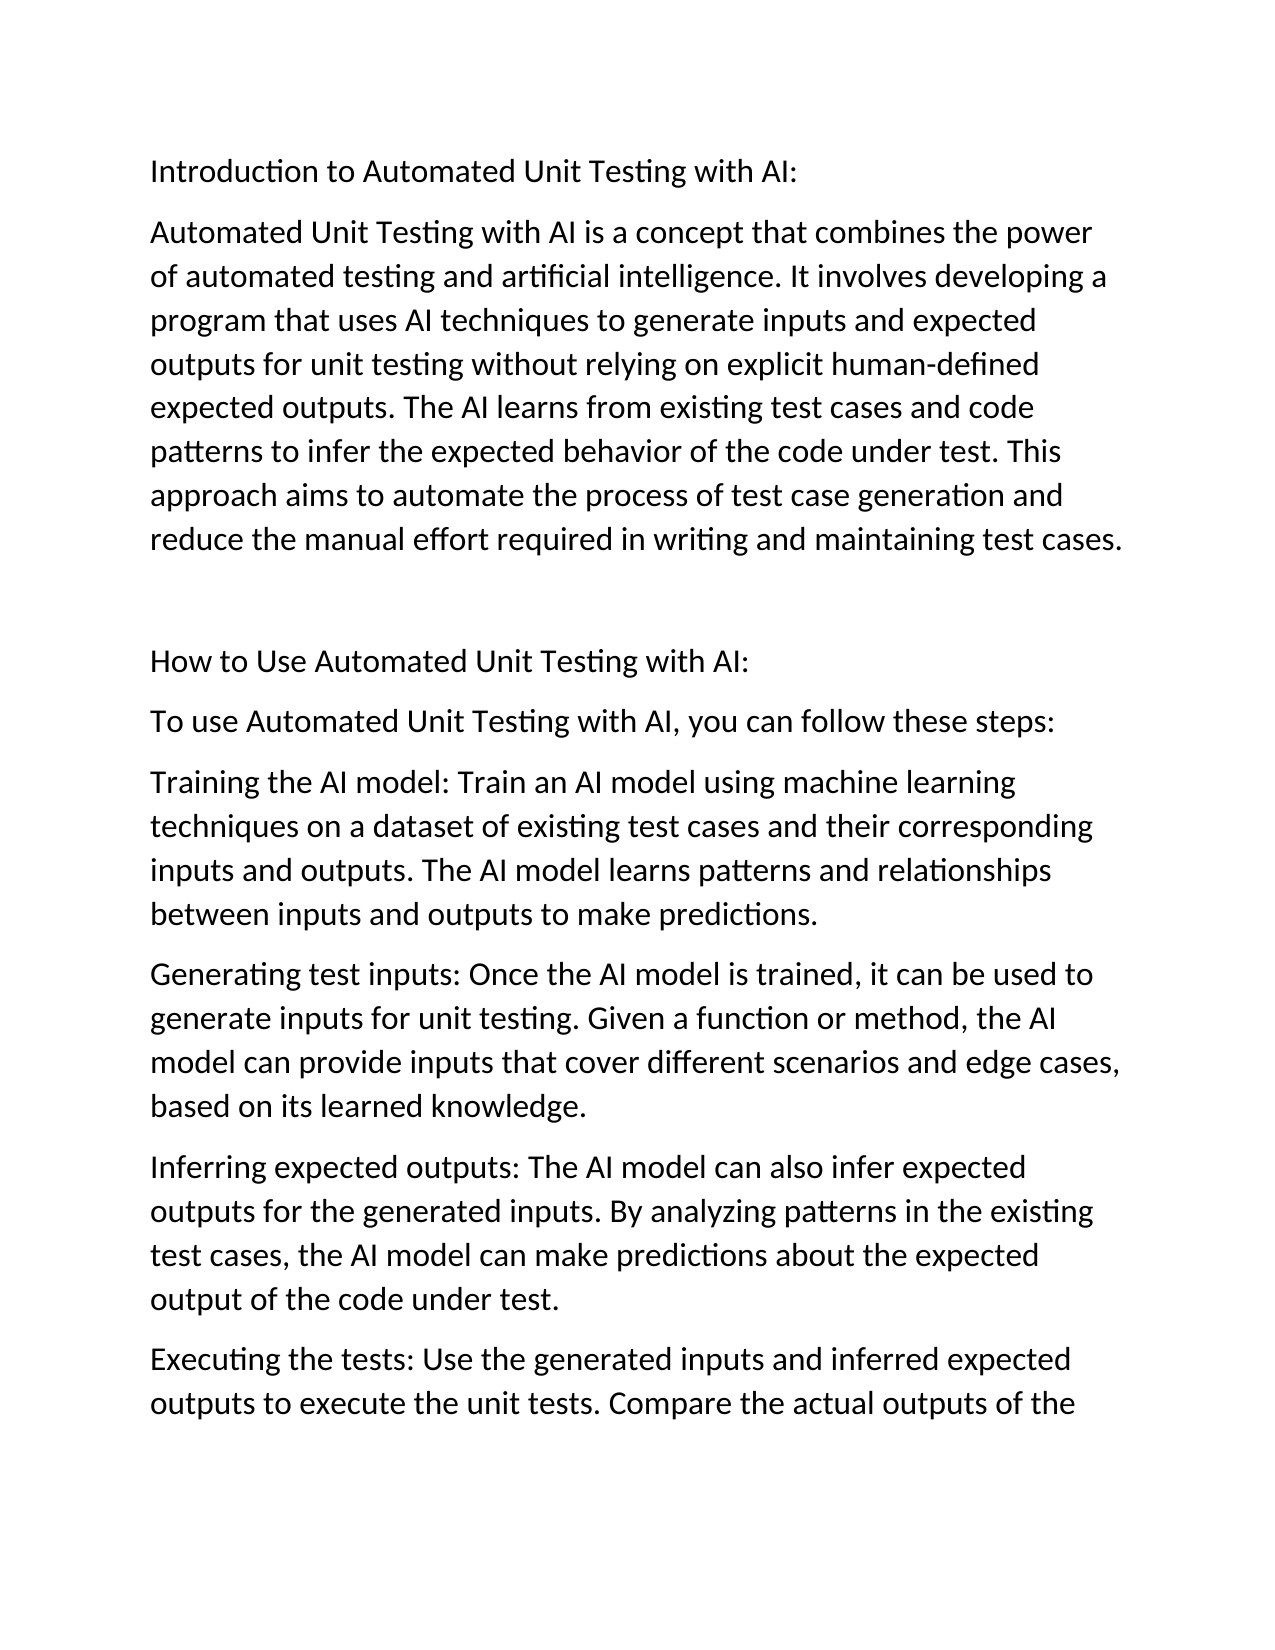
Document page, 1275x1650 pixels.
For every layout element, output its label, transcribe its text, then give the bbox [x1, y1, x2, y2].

text Automated Unit Testing with AI is a concept that combines the power of automated testing and artificial intelligence. It involves developing a program that uses AI techniques to generate inputs and expected outputs for unit testing without relying on explicit human-defined expected outputs. The AI learns from existing test cases and code patterns to infer the expected behavior of the code under test. This approach aims to automate the process of test case generation and reduce the manual effort required in writing and maintaining test cases. [150, 211, 1125, 559]
text Generating test inputs: Once the AI model is trained, it can be used to generate inputs for unit testing. Given a function or method, the AI model can provide inputs that cover different scenarios and edge cases, based on its learned knowledge. [150, 953, 1125, 1126]
text Inferring expected outputs: The AI model can also infer expected outputs for the generated inputs. By analyzing patterns in the existing test cases, the AI model can make predictions about the expected output of the code under test. [150, 1146, 1125, 1318]
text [150, 1338, 1125, 1423]
text To use Automated Unit Testing with AI, you can follow these steps: [150, 700, 1125, 741]
text How to Use Automated Unit Testing with AI: [150, 639, 1125, 680]
text Introduction to Automated Unit Testing with AI: [150, 150, 1125, 191]
text Training the AI model: Train an AI model using machine learning techniques on a dataset of existing test cases and their corresponding inputs and outputs. The AI model learns patterns and relationships between inputs and outputs to make predictions. [150, 761, 1125, 933]
